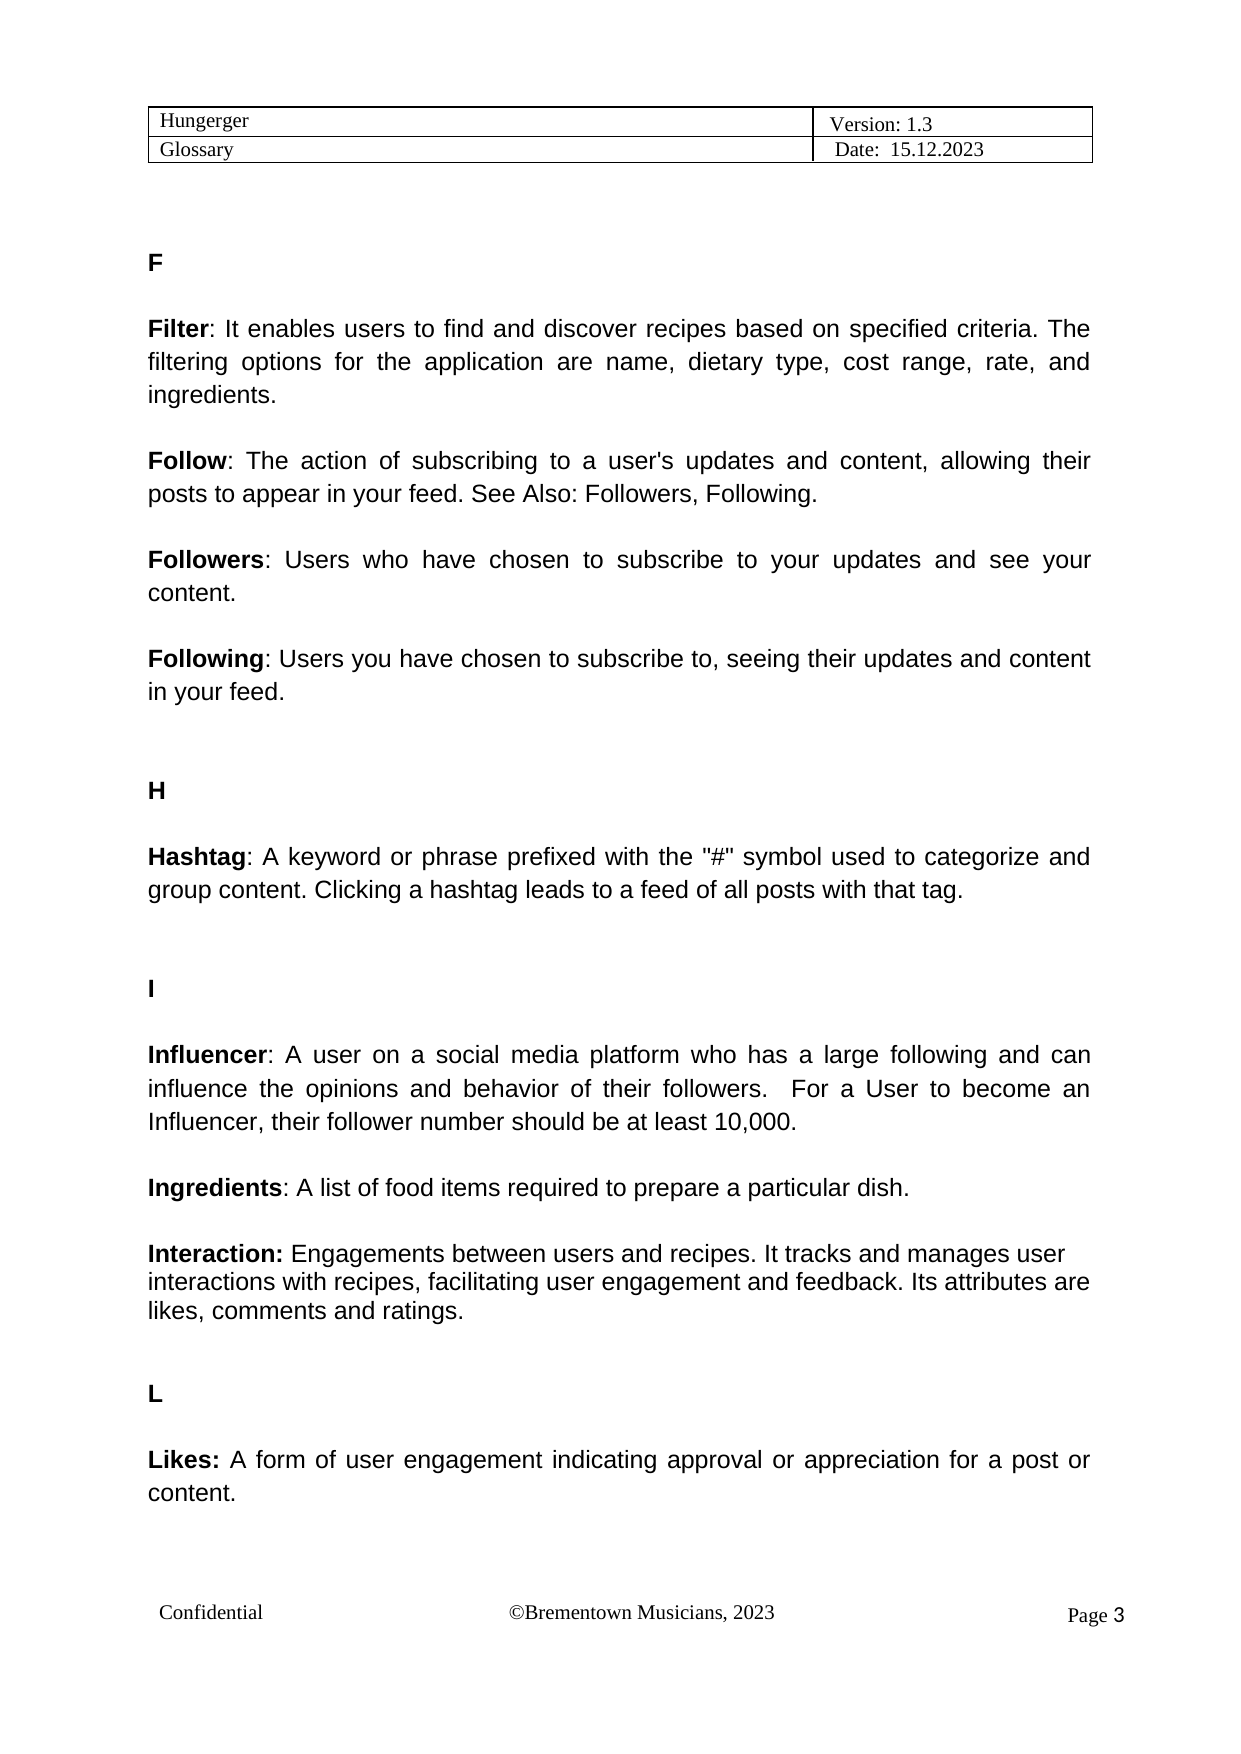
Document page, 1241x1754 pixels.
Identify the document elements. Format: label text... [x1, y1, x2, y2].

text H [148, 776, 1093, 805]
text Hashtag: A keyword or phrase prefixed with the "#" symbol used to categorize and group content. Clicking a hashtag leads to a feed of all posts with that tag. [148, 842, 1093, 904]
text Followers: Users who have chosen to subscribe to your updates and see your content. [148, 545, 1093, 607]
text F [148, 248, 1093, 277]
text Likes: A form of user engagement indicating approval or appreciation for a post or content. [148, 1445, 1093, 1506]
text I [148, 974, 1093, 1003]
text Following: Users you have chosen to subscribe to, seeing their updates and content in your feed. [148, 644, 1093, 706]
text L [148, 1379, 1093, 1407]
text Ingredients: A list of food items required to prepare a particular dish. [148, 1173, 1093, 1201]
text Influencer: A user on a social media platform who has a large following and can influence the opinions and behavior of their followers. For a User to become an Influencer, their follower number should be at least 10,000. [148, 1041, 1093, 1135]
text Interaction: Engagements between users and recipes. It tracks and manages user interactions with recipes, facilitating user engagement and feedback. Its attributes are likes, comments and ratings. [148, 1239, 1093, 1325]
text Follow: The action of subscribing to a user's updates and content, allowing their posts to appear in your feed. See Also: Followers, Following. [148, 446, 1093, 508]
text Filter: It enables users to find and discover recipes based on specified criteria. The filtering options for the application are name, dietary type, cost range, rate, and ingredients. [148, 314, 1093, 409]
